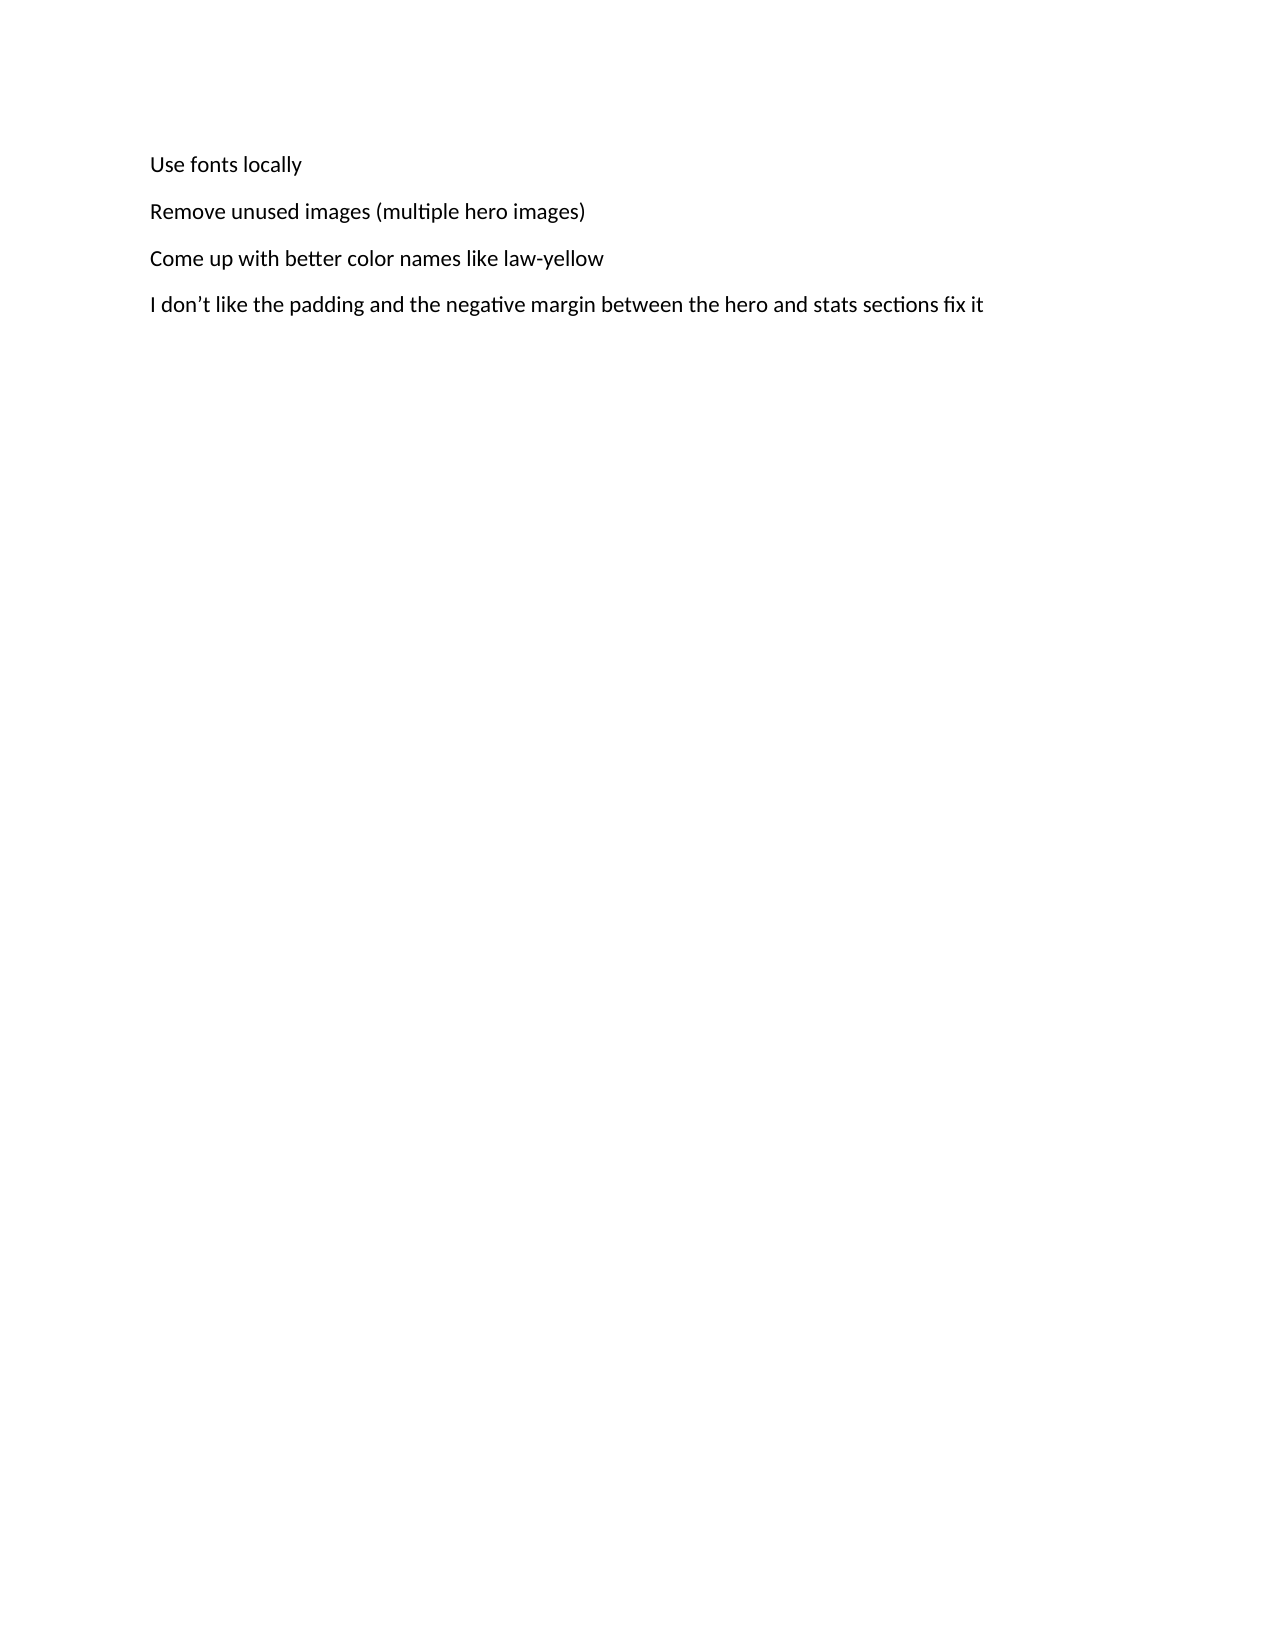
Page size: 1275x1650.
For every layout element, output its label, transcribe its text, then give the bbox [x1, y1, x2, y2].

text Use fonts locally [150, 150, 1125, 178]
text Remove unused images (multiple hero images) [150, 197, 1125, 225]
text I don’t like the padding and the negative margin between the hero and stats sections fix it [150, 291, 1125, 319]
text Come up with better color names like law-yellow [150, 244, 1125, 272]
